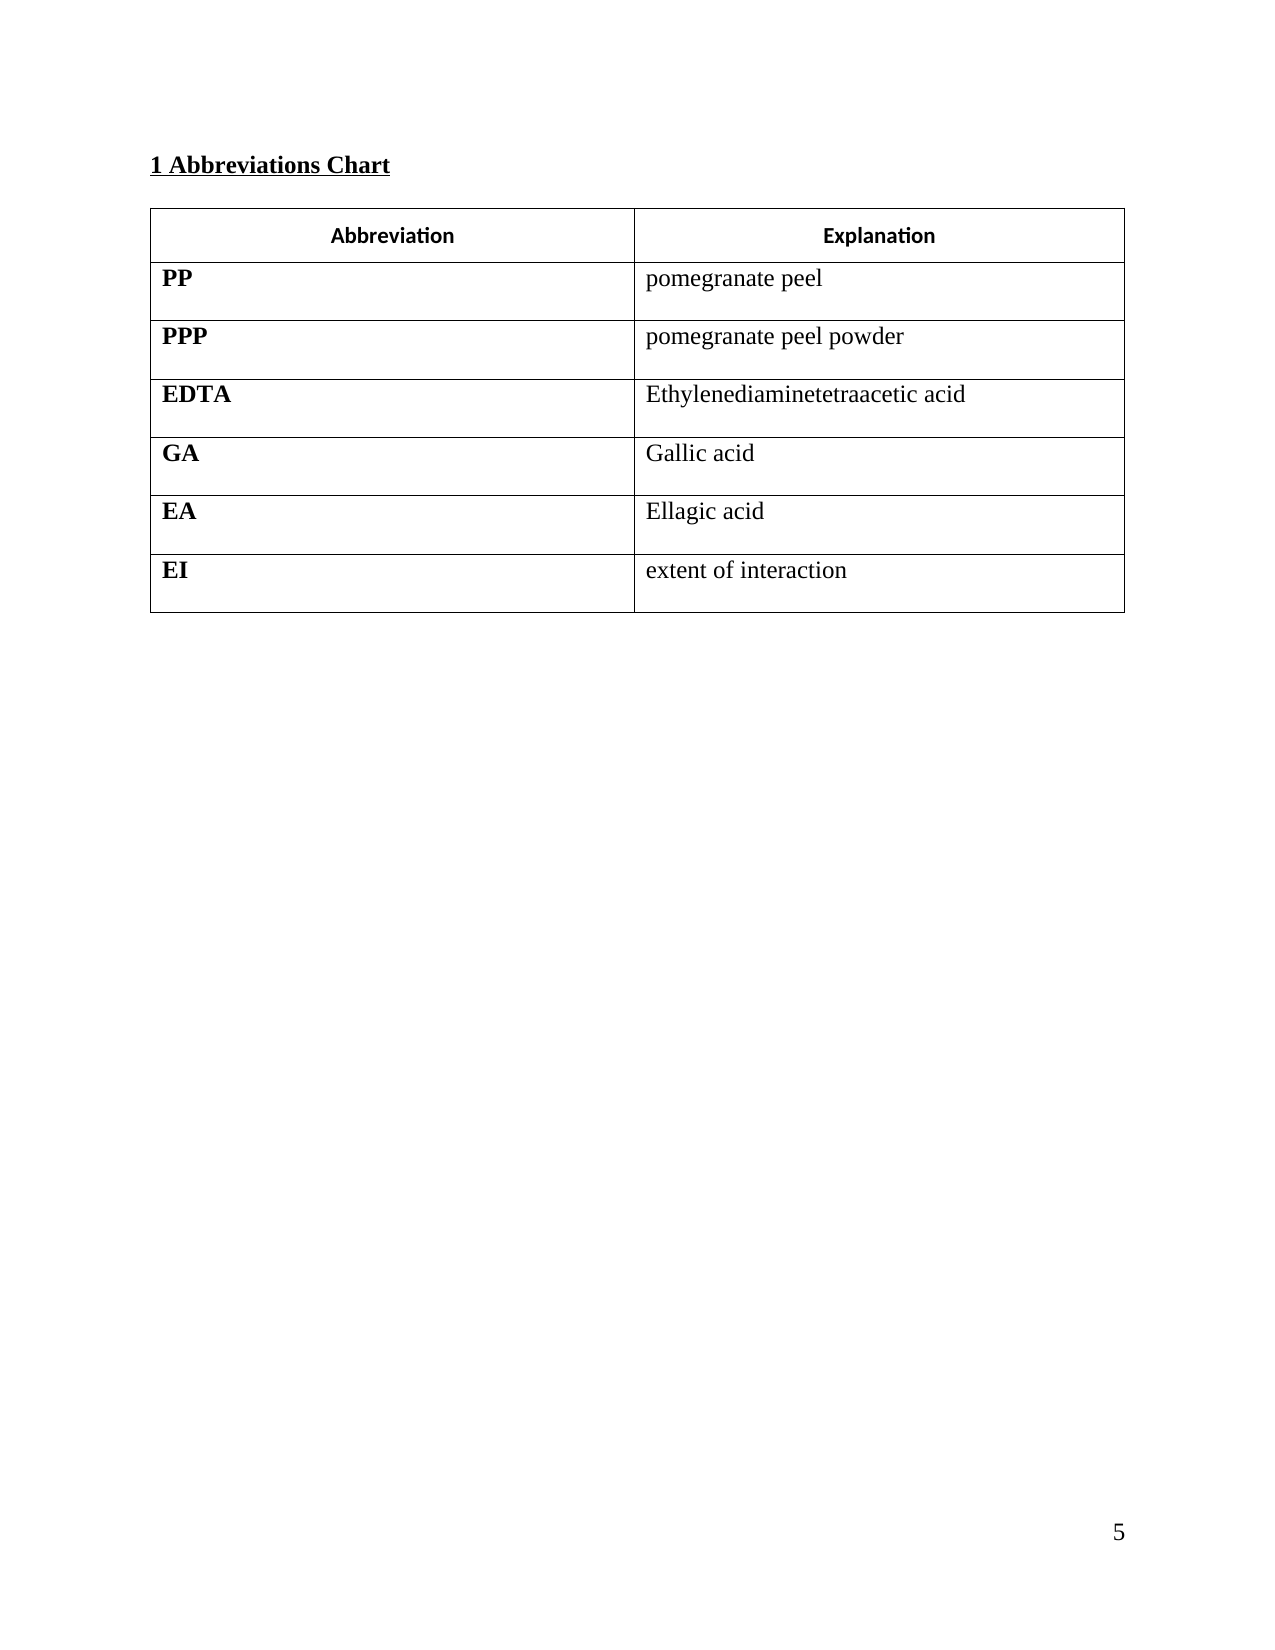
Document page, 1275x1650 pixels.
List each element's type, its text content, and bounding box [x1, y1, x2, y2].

table_cell EA [151, 496, 634, 554]
table_cell pomegranate peel powder [635, 321, 1124, 378]
table_cell extent of interaction [635, 555, 1124, 612]
table_cell PPP [151, 321, 634, 378]
subtitle 1 Abbreviations Chart [150, 150, 1125, 179]
table_cell EDTA [151, 380, 634, 437]
table_header Abbreviation [151, 209, 634, 262]
table_cell Gallic acid [635, 438, 1124, 495]
table_cell pomegranate peel [635, 263, 1124, 320]
table_cell GA [151, 438, 634, 495]
table_cell PP [151, 263, 634, 320]
table_cell Ethylenediaminetetraacetic acid [635, 380, 1124, 437]
table_cell Ellagic acid [635, 496, 1124, 554]
table_cell EI [151, 555, 634, 612]
table_header Explanation [635, 209, 1124, 262]
